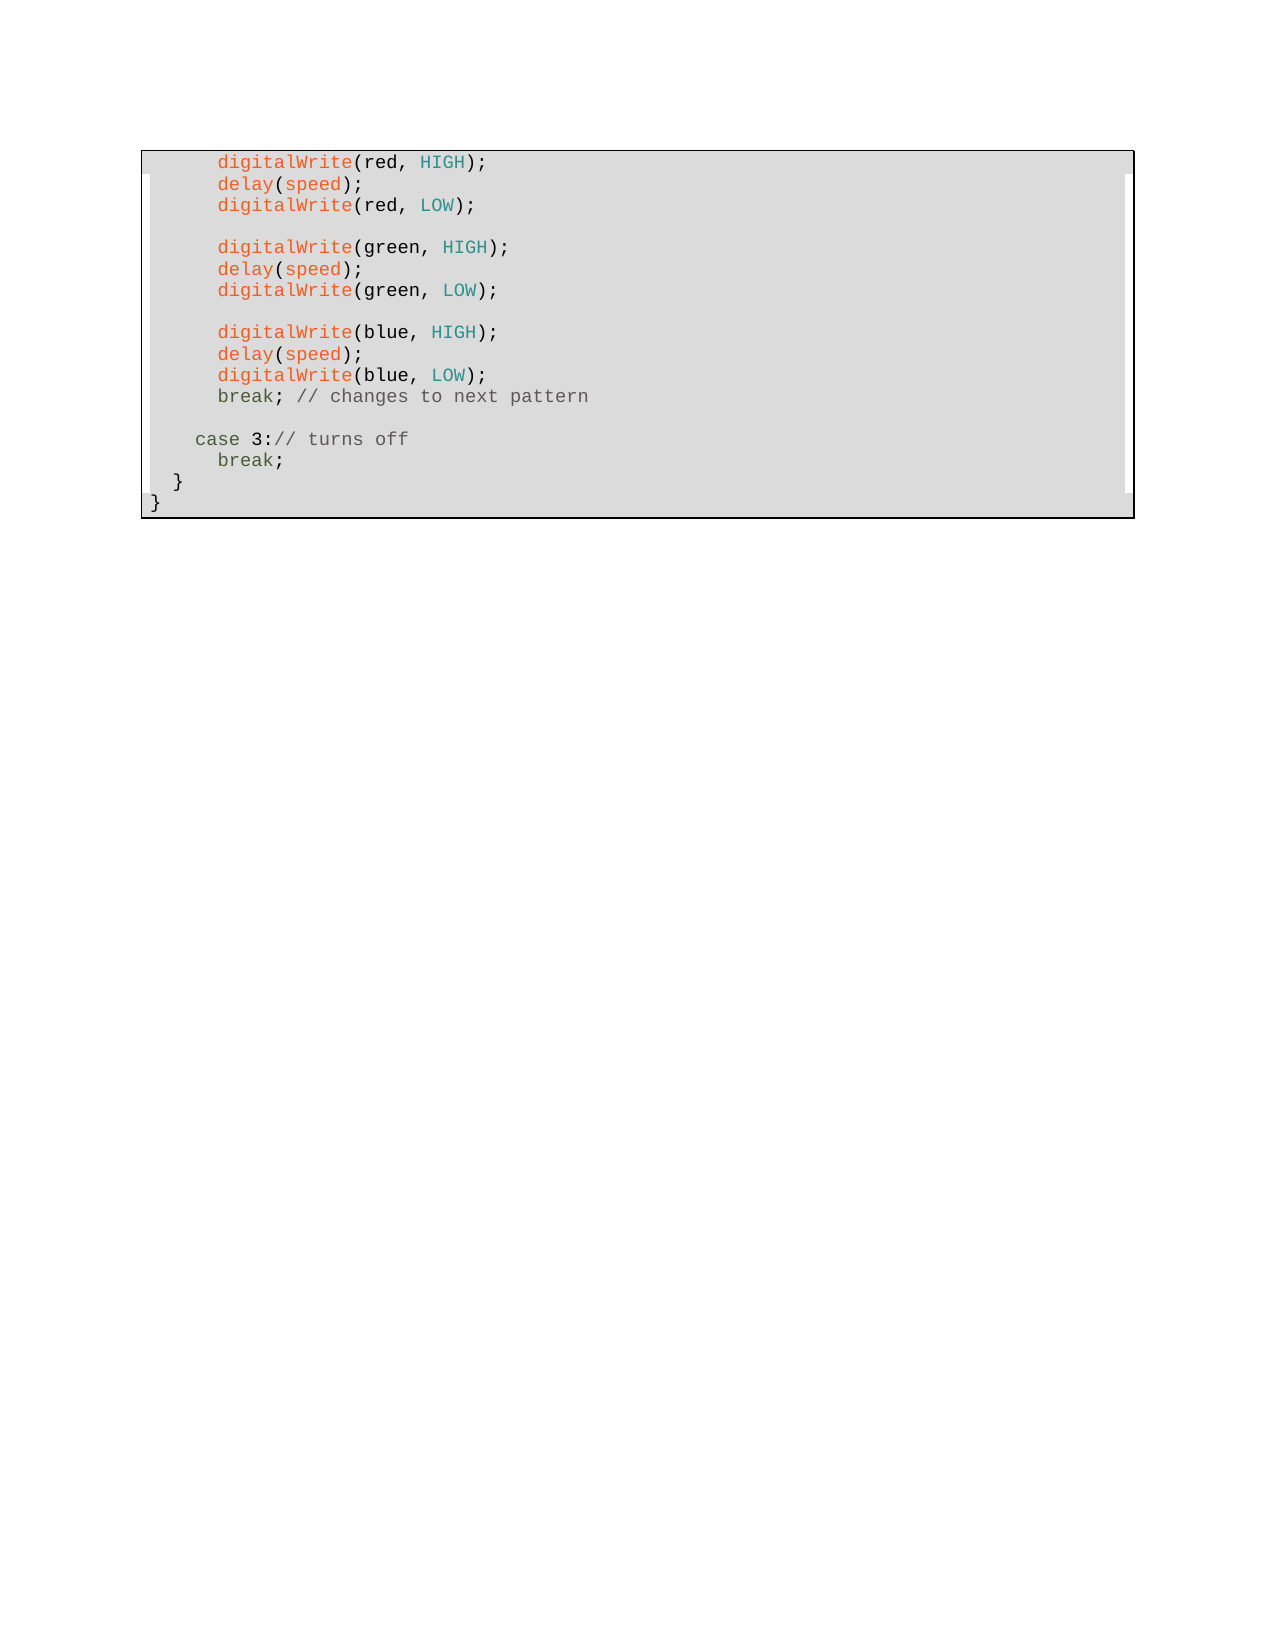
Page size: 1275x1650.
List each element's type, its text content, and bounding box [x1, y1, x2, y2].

text } [142, 490, 1133, 517]
text digitalWrite(blue, HIGH); [150, 323, 1125, 344]
text digitalWrite(green, HIGH); [150, 238, 1125, 259]
text digitalWrite(green, LOW); [150, 281, 1125, 302]
text digitalWrite(red, LOW); [150, 196, 1125, 217]
text } [150, 472, 1125, 490]
text digitalWrite(red, HIGH); [142, 151, 1133, 174]
text digitalWrite(blue, LOW); [150, 366, 1125, 387]
text case 3:// turns off [150, 429, 1125, 451]
text break; // changes to next pattern [150, 387, 1125, 408]
text break; [150, 451, 1125, 472]
text delay(speed); [150, 344, 1125, 366]
text delay(speed); [150, 259, 1125, 281]
text delay(speed); [150, 174, 1125, 196]
